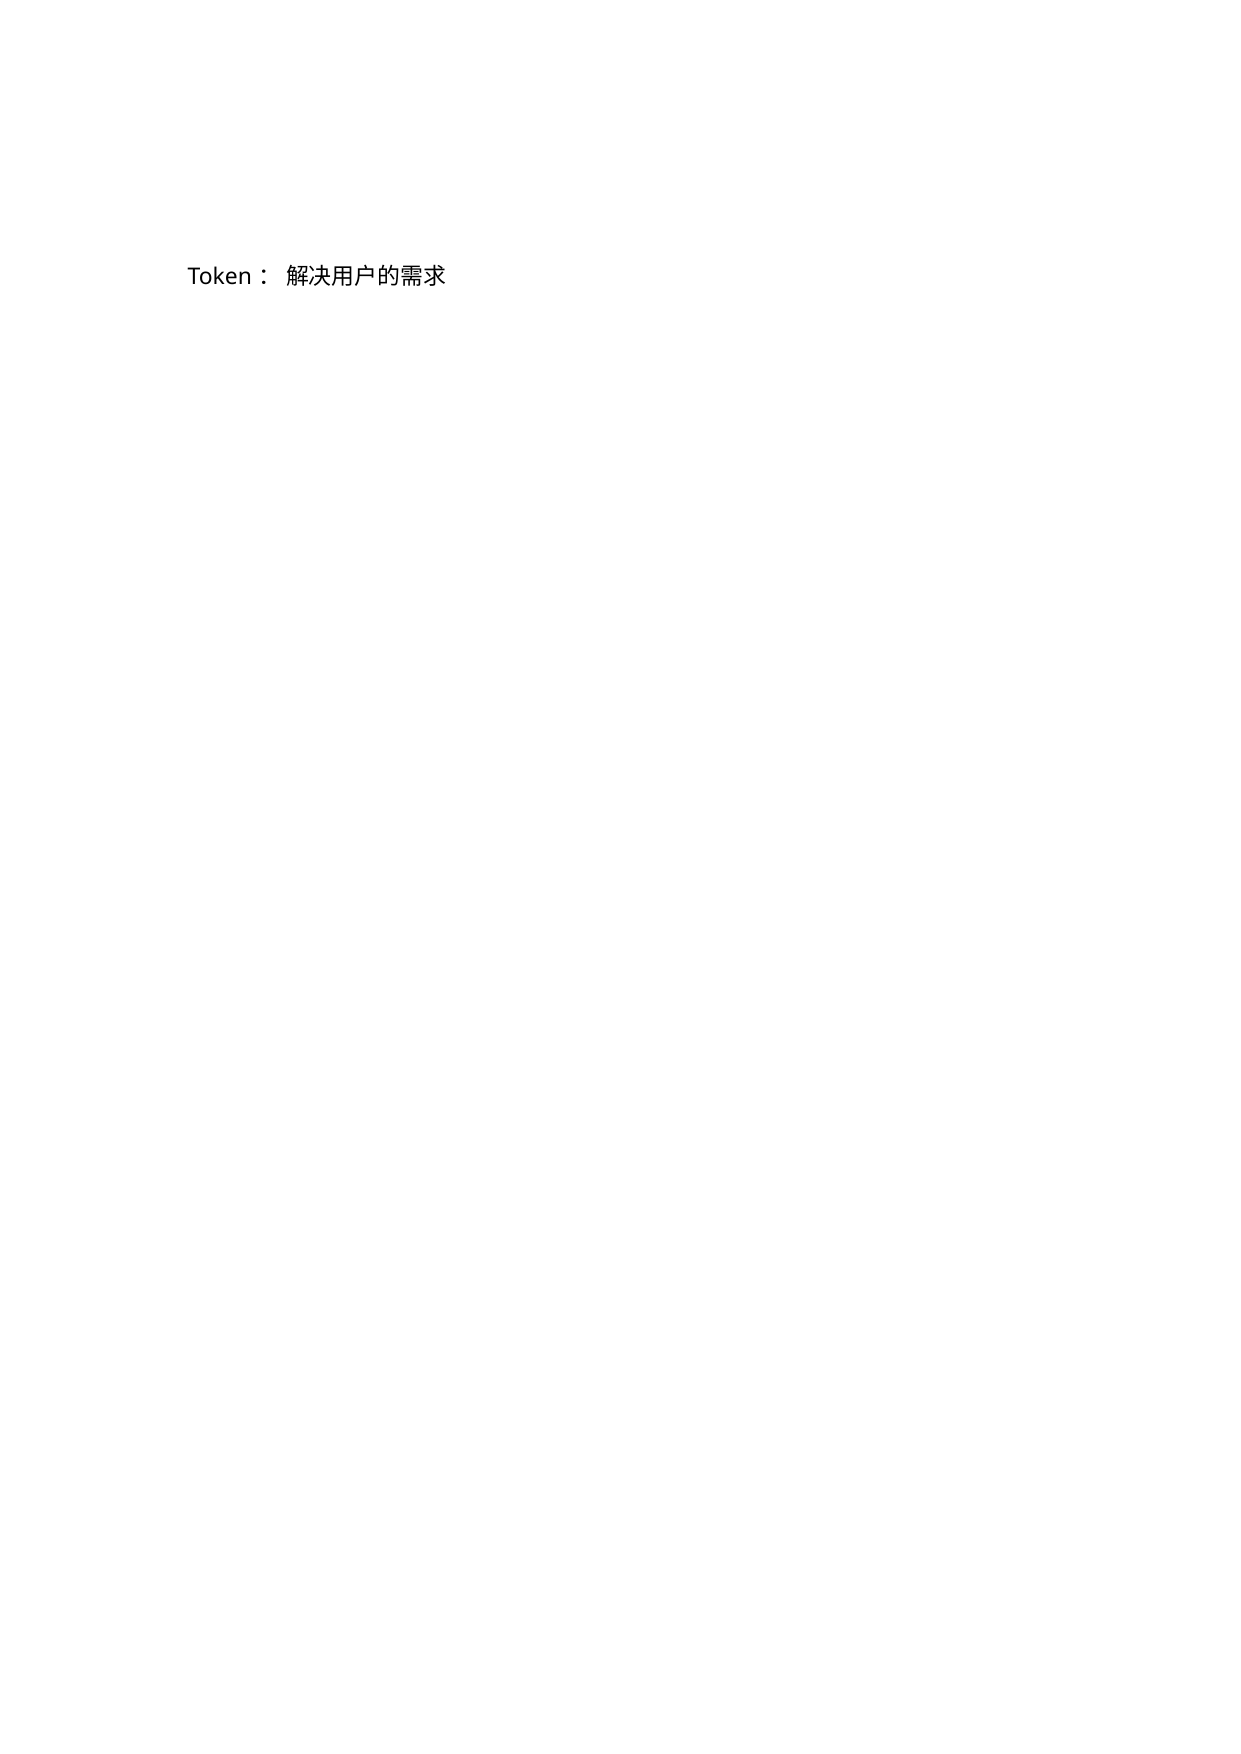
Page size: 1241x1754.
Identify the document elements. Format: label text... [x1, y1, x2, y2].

text Token ： 解决用户的需求 [187, 242, 1053, 307]
